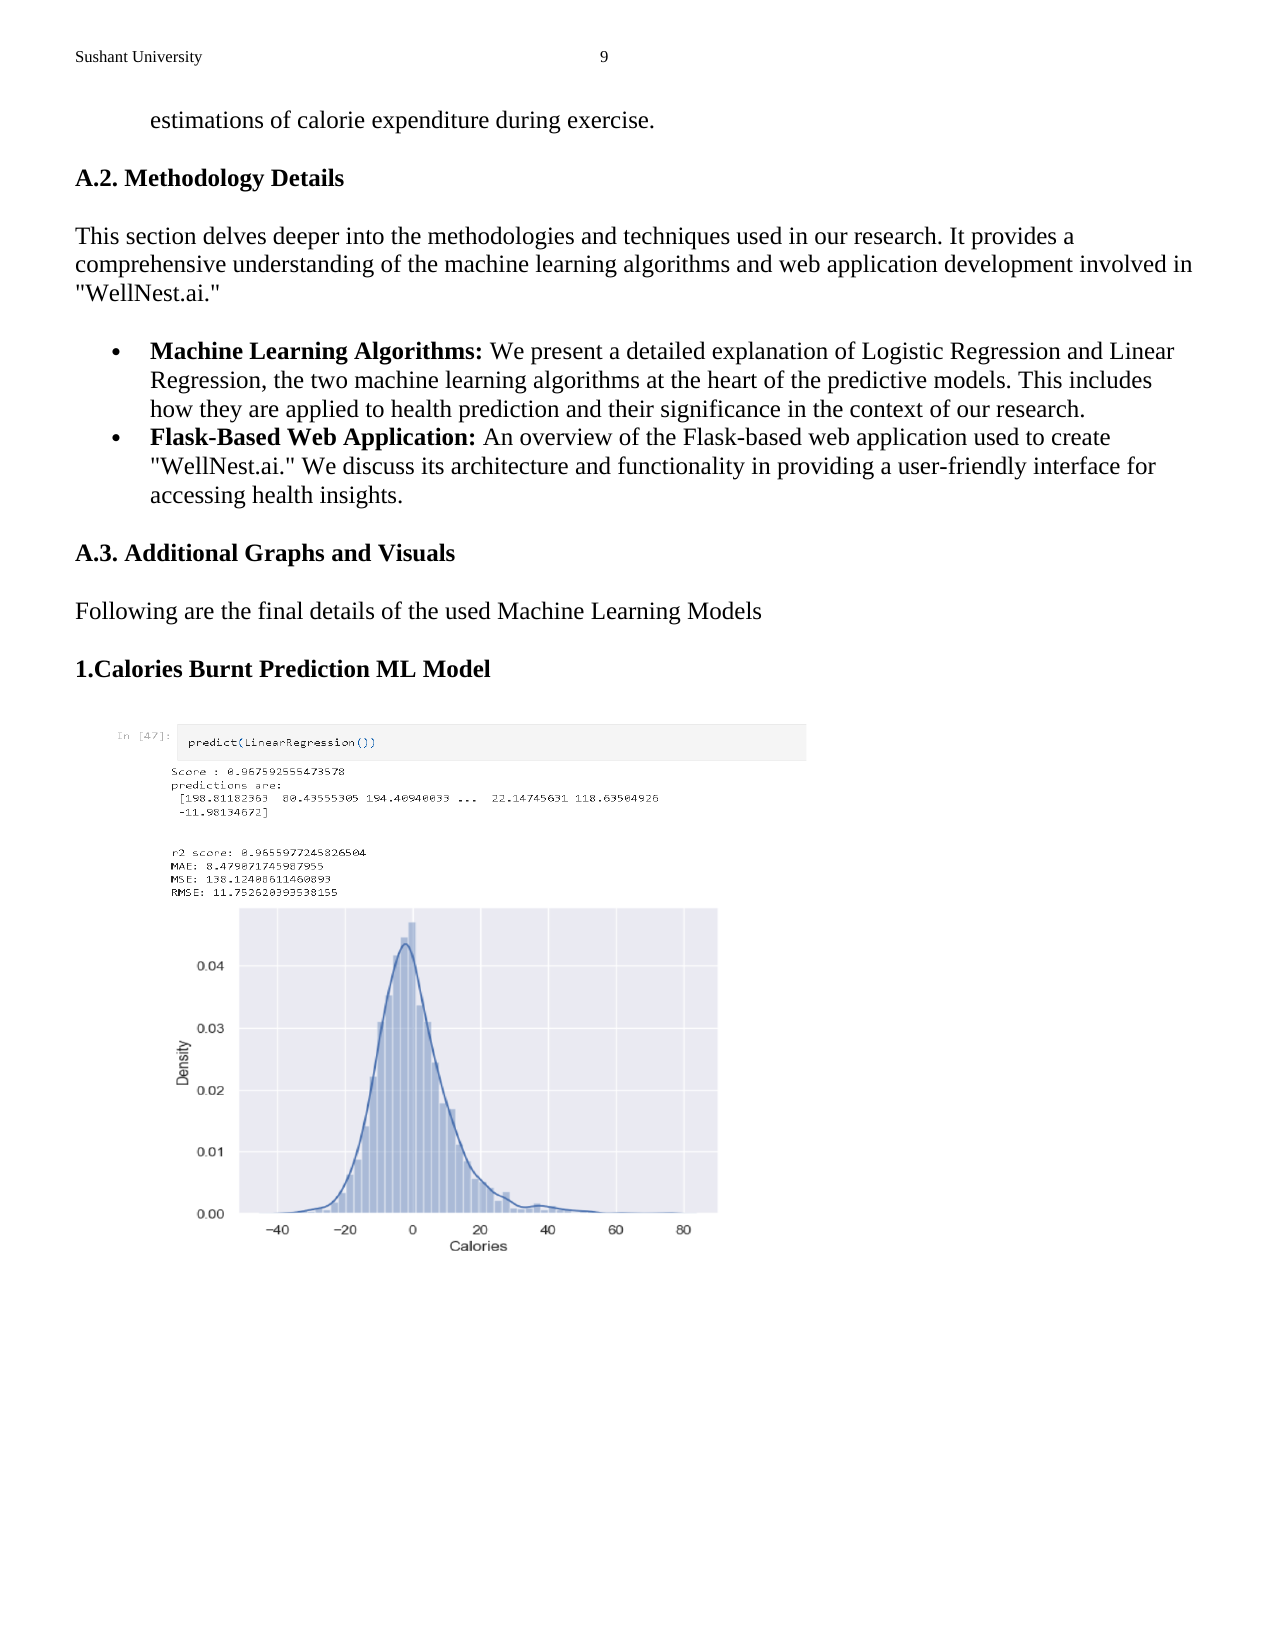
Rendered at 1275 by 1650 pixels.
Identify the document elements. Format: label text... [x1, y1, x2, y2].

list Diabetes Risk Assessment Dataset: This dataset contains detailed information on pregnancies, glucose levels, blood pressure, skin thickness, insulin, BMI, and more. It is a fundamental component of the diabetes risk assessment model. [112, 105, 1200, 191]
text A.2. Methodology Details [75, 422, 1200, 451]
text 1.Calories Burnt Prediction ML Model [75, 942, 1200, 971]
list Calories Burnt Prediction Dataset: Fitness enthusiasts benefit from this dataset, which incorporates data related to age, physical activities, duration, heart rate, and body temperature. It facilitates real-time estimations of calorie expenditure during exercise. [112, 307, 1200, 393]
list Heart Disease Prediction Dataset: The heart disease prediction model relies on this dataset, which includes features such as age, gender, cholesterol levels, exercise habits, and more. [112, 220, 1200, 278]
text This section delves deeper into the methodologies and techniques used in our research. It provides a comprehensive understanding of the machine learning algorithms and web application development involved in "WellNest.ai." [75, 480, 1200, 567]
list Machine Learning Algorithms: We present a detailed explanation of Logistic Regression and Linear Regression, the two machine learning algorithms at the heart of the predictive models. This includes how they are applied to health prediction and their significance in the context of our research. [112, 596, 1200, 682]
text A.3. Additional Graphs and Visuals [75, 827, 1200, 855]
list Flask-Based Web Application: An overview of the Flask-based web application used to create "WellNest.ai." We discuss its architecture and functionality in providing a user-friendly interface for accessing health insights. [112, 711, 1200, 797]
text Following are the final details of the used Machine Learning Models [75, 884, 1200, 913]
